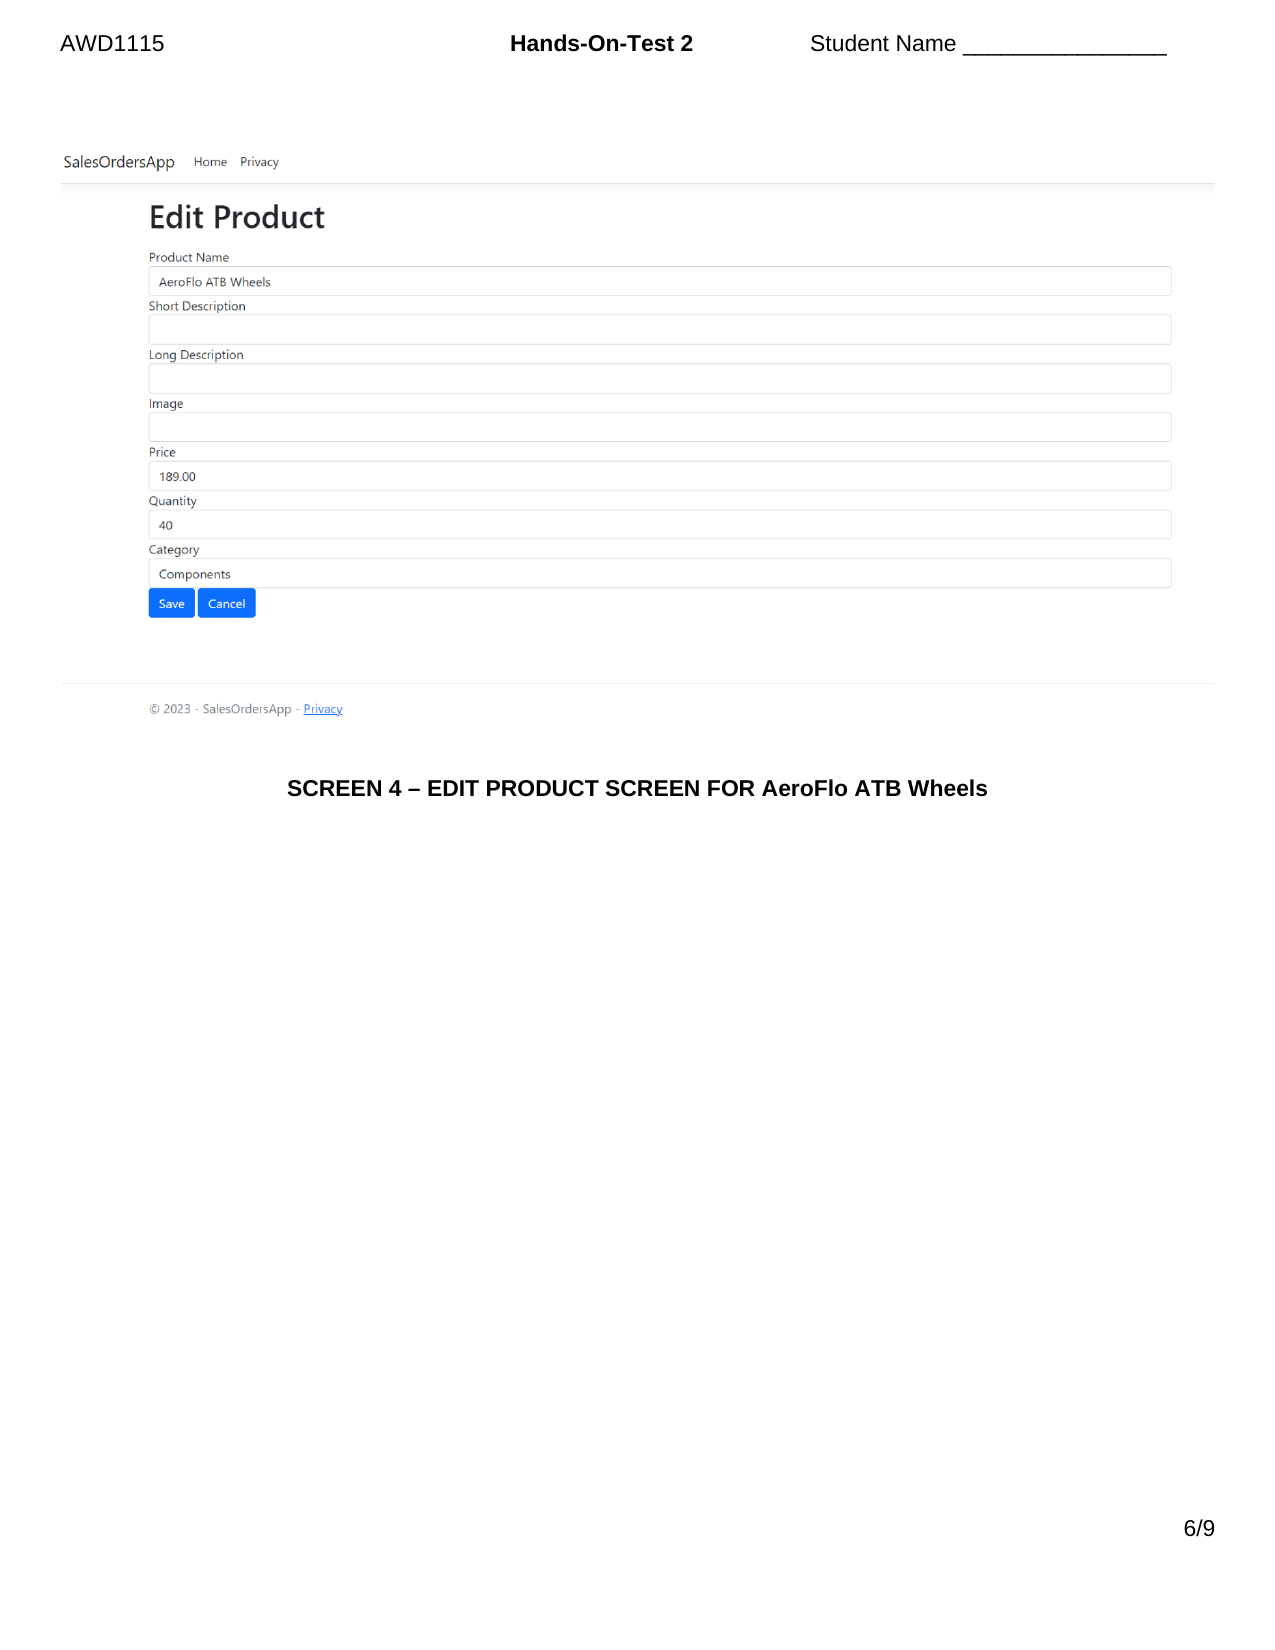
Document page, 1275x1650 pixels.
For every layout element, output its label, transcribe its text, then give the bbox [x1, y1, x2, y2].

text SCREEN 4 – EDIT PRODUCT SCREEN FOR AeroFlo ATB Wheels [60, 775, 1215, 802]
picture [60, 151, 1215, 723]
